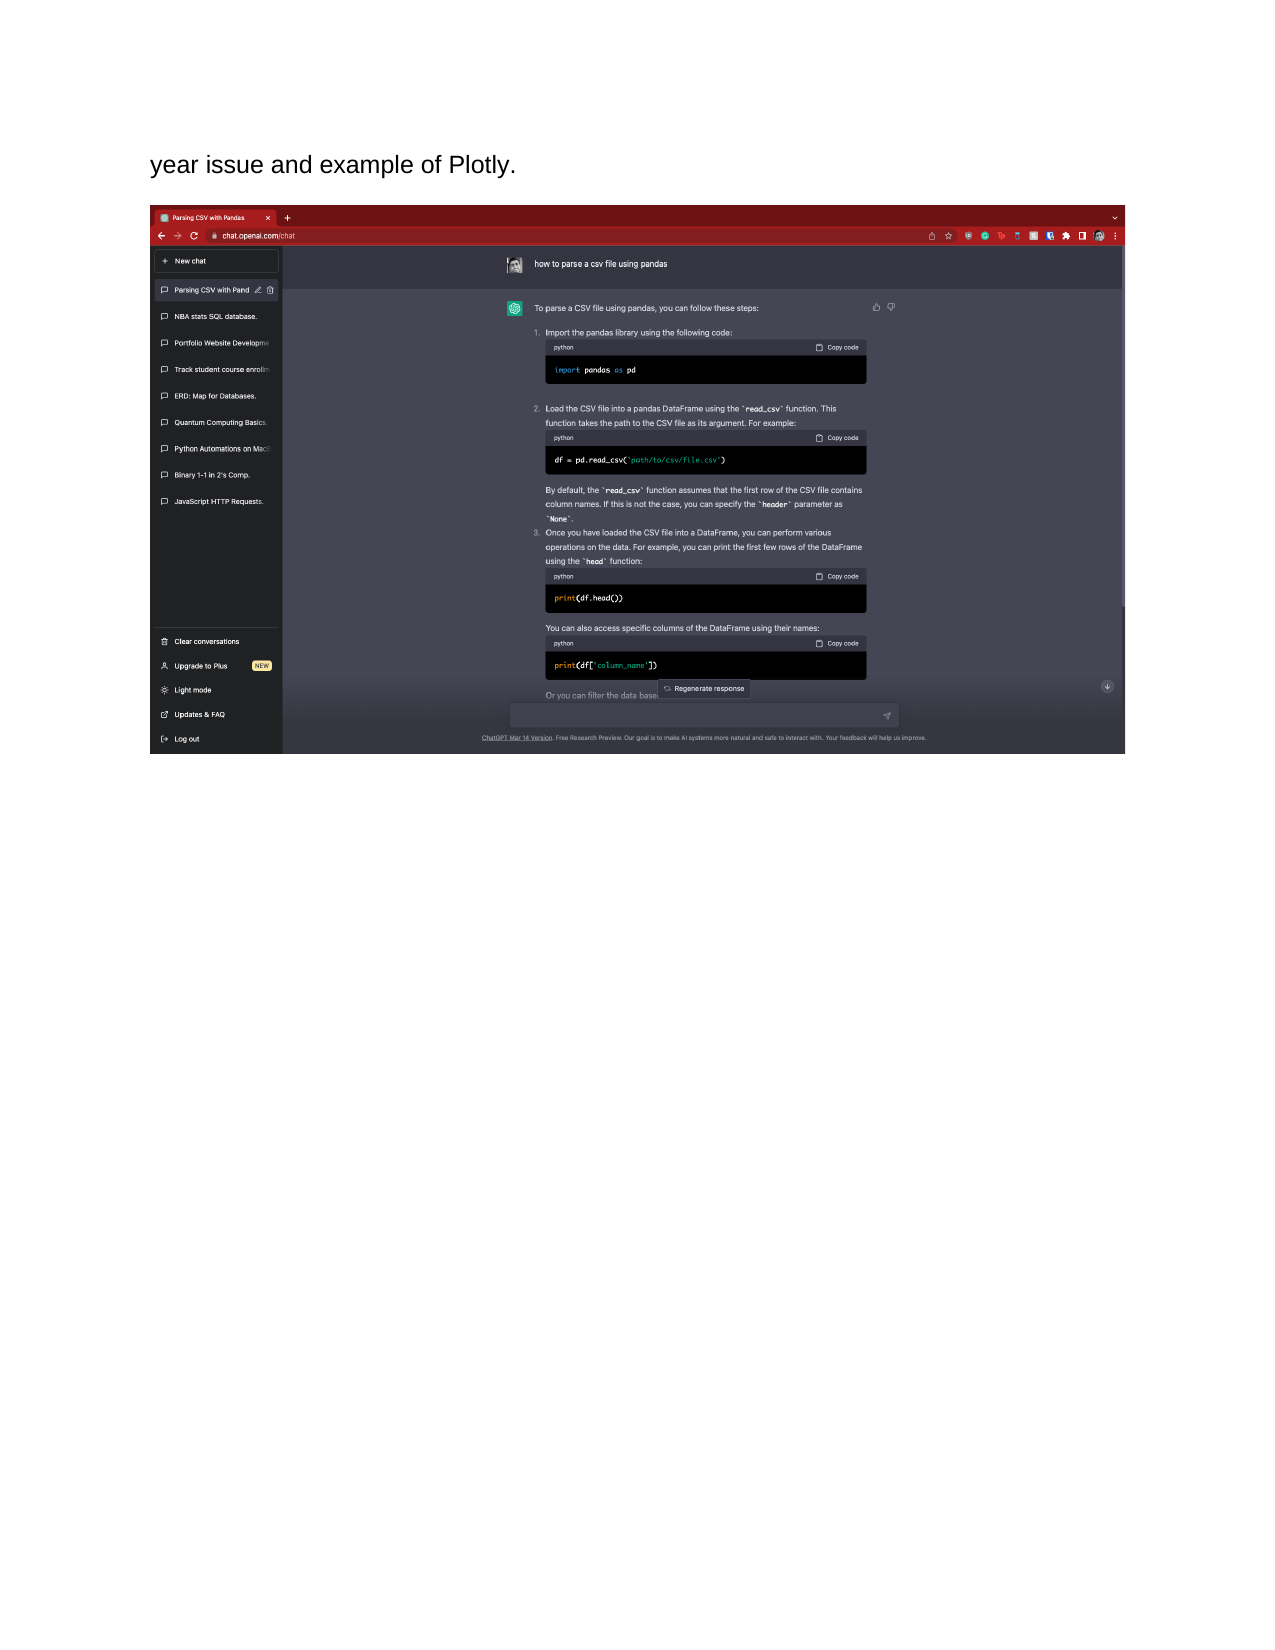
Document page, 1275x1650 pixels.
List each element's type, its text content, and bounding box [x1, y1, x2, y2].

picture [150, 205, 1125, 754]
text The following pictures are me asking ChatGPT how to do some things such as parse a CSV file, count number of arrests, change date format, solution to month and year issue and example of Plotly. [150, 150, 1125, 205]
